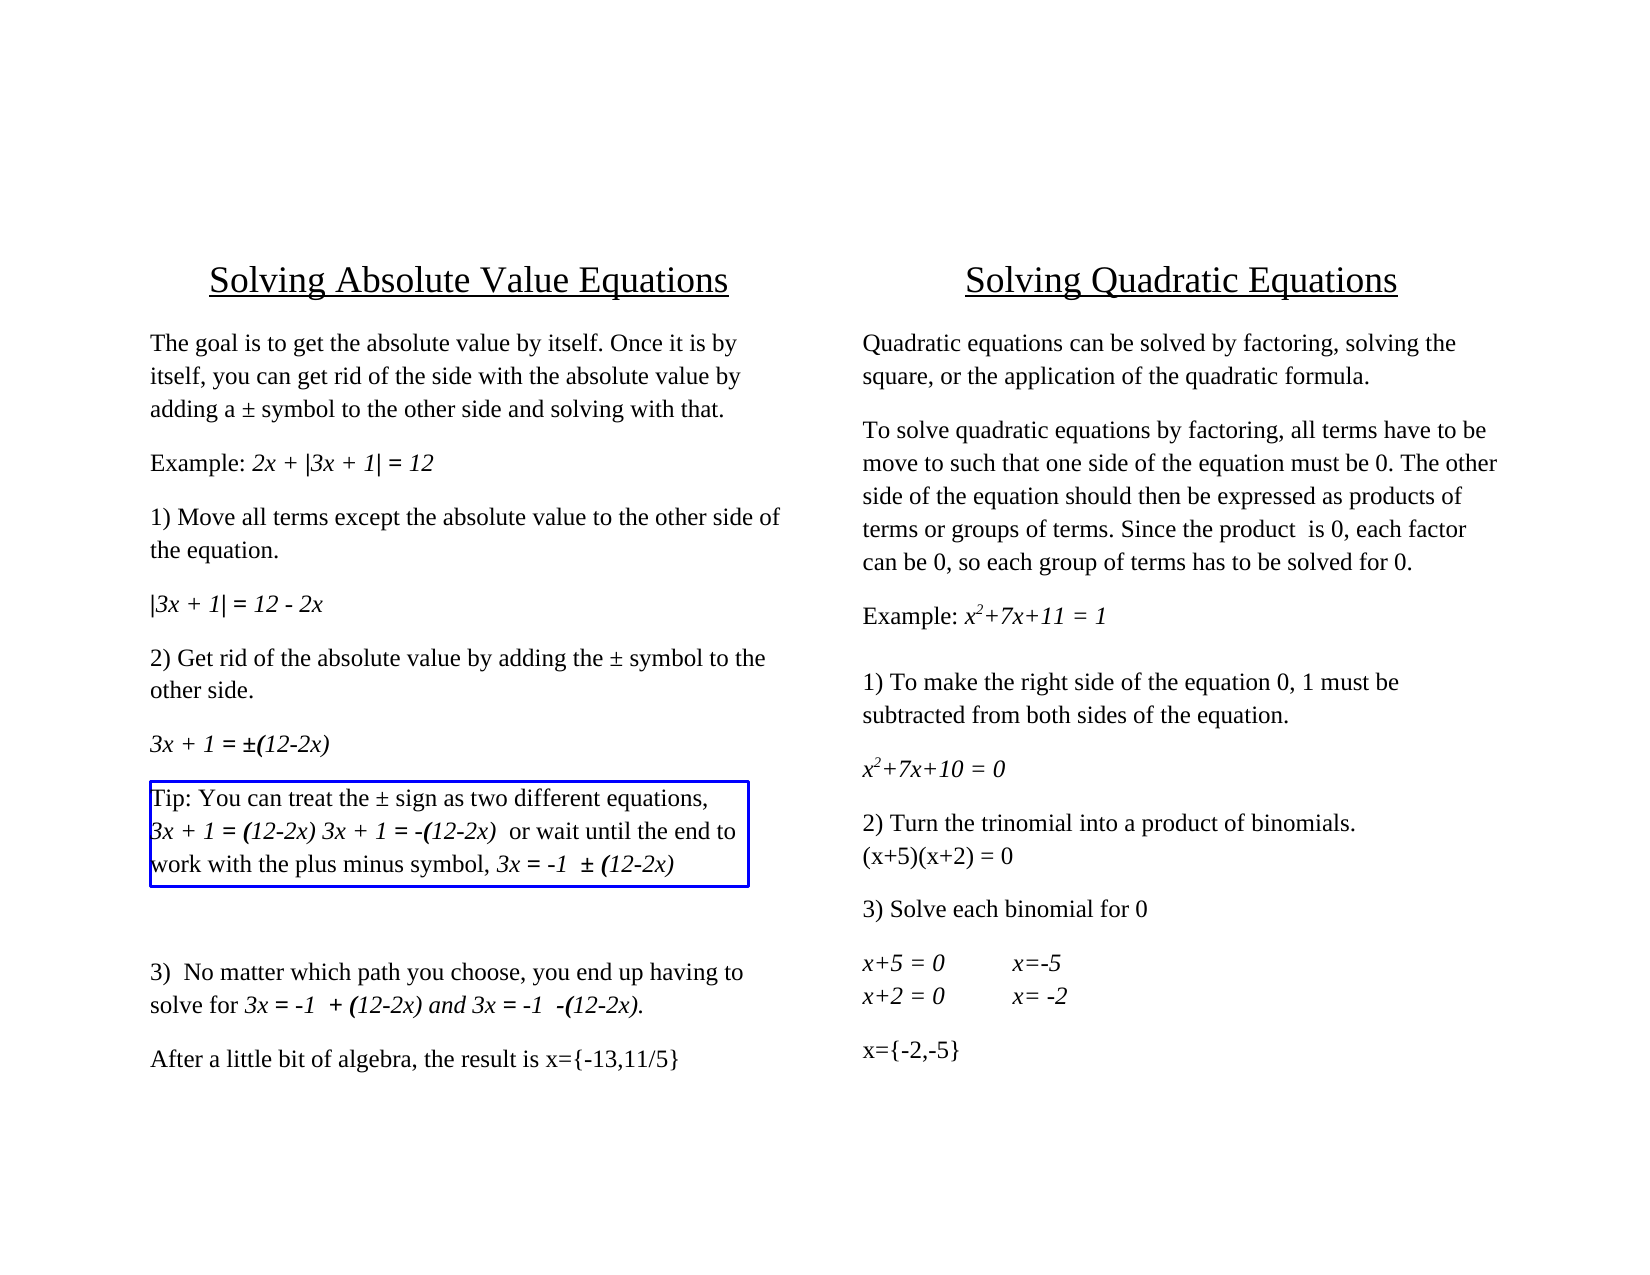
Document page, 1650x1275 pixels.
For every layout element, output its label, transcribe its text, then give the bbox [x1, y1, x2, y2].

text Example: 2x + |3x + 1| = 12 [150, 448, 787, 477]
text 3x + 1 = ±(12-2x) [150, 729, 787, 758]
text The goal is to get the absolute value by itself. Once it is by itself, you can get rid of the side with the absolute value by adding a ± symbol to the other side and solving with that. [150, 328, 787, 423]
text Quadratic equations can be solved by factoring, solving the square, or the application of the quadratic formula. [862, 328, 1500, 390]
text x2+7x+10 = 0 [862, 754, 1500, 783]
text Tip: You can treat the ± sign as two different equations, 3x + 1 = (12-2x) 3x + 1 = -(12-2x) or wait until the end to work with the plus minus symbol, 3x = -1 ± (12-2x) [150, 783, 787, 878]
text 3) No matter which path you choose, you end up having to solve for 3x = -1 + (12-2x) and 3x = -1 -(12-2x). [150, 957, 787, 1019]
text After a little bit of algebra, the result is x={-13,11/5} [150, 1044, 787, 1073]
text To solve quadratic equations by factoring, all terms have to be move to such that one side of the equation must be 0. The other side of the equation should then be expressed as products of terms or groups of terms. Since the product is 0, each factor can be 0, so each group of terms has to be solved for 0. [862, 415, 1500, 576]
text Solving Absolute Value Equations [150, 258, 787, 301]
text 2) Get rid of the absolute value by adding the ± symbol to the other side. [150, 643, 787, 704]
text x={-2,-5} [862, 1035, 1500, 1064]
text 2) Turn the trinomial into a product of binomials. (x+5)(x+2) = 0 [862, 808, 1500, 869]
text Example: x2+7x+11 = 1 1) To make the right side of the equation 0, 1 must be subtracted from both sides of the equation. [862, 601, 1500, 729]
text x+5 = 0 x=-5 x+2 = 0 x= -2 [862, 948, 1500, 1010]
text Solving Quadratic Equations [862, 258, 1500, 301]
text |3x + 1| = 12 - 2x [150, 589, 787, 617]
text 1) Move all terms except the absolute value to the other side of the equation. [150, 502, 787, 564]
text 3) Solve each binomial for 0 [862, 894, 1500, 923]
